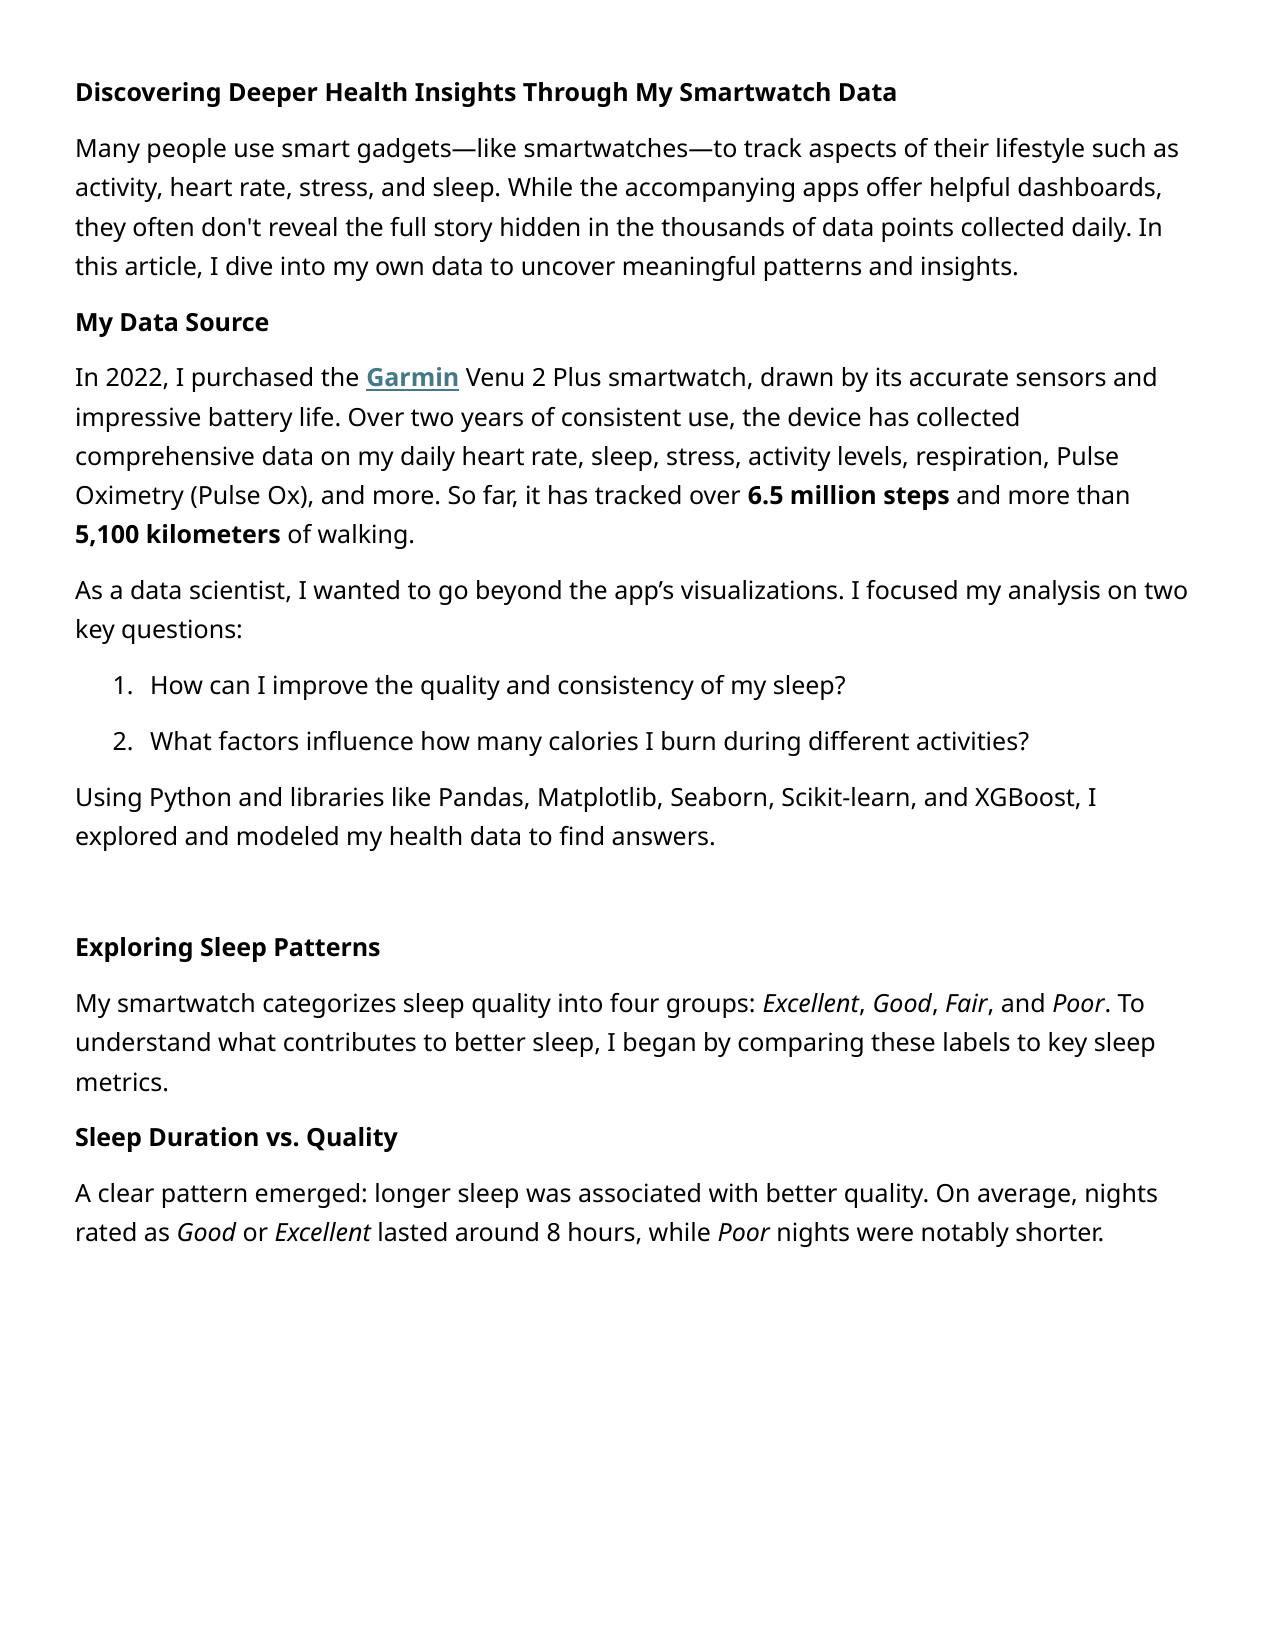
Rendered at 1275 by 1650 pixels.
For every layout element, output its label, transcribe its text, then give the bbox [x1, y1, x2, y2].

text Exploring Sleep Patterns [75, 930, 1200, 964]
text A clear pattern emerged: longer sleep was associated with better quality. On average, nights rated as Good or Excellent lasted around 8 hours, while Poor nights were notably shorter. [75, 1176, 1200, 1249]
list What factors influence how many calories I burn during different activities? [112, 723, 1200, 757]
text Many people use smart gadgets—like smartwatches—to track aspects of their lifestyle such as activity, heart rate, stress, and sleep. While the accompanying apps offer helpful dashboards, they often don't reveal the full story hidden in the thousands of data points collected daily. In this article, I dive into my own data to uncover meaningful patterns and insights. [75, 131, 1200, 282]
text Discovering Deeper Health Insights Through My Smartwatch Data [75, 75, 1200, 109]
list How can I improve the quality and consistency of my sleep? [112, 667, 1200, 702]
text As a data scientist, I wanted to go beyond the app’s visualizations. I focused my analysis on two key questions: [75, 572, 1200, 646]
text Sleep Duration vs. Quality [75, 1120, 1200, 1154]
text My Data Source [75, 304, 1200, 338]
text Using Python and libraries like Pandas, Matplotlib, Seaborn, Scikit-learn, and XGBoost, I explored and modeled my health data to find answers. [75, 779, 1200, 852]
text In 2022, I purchased the Garmin Venu 2 Plus smartwatch, drawn by its accurate sensors and impressive battery life. Over two years of consistent use, the device has collected comprehensive data on my daily heart rate, sleep, stress, activity levels, respiration, Pulse Oximetry (Pulse Ox), and more. So far, it has tracked over 6.5 million steps and more than 5,100 kilometers of walking. [75, 360, 1200, 551]
text My smartwatch categorizes sleep quality into four groups: Excellent, Good, Fair, and Poor. To understand what contributes to better sleep, I began by comparing these labels to key sleep metrics. [75, 986, 1200, 1098]
